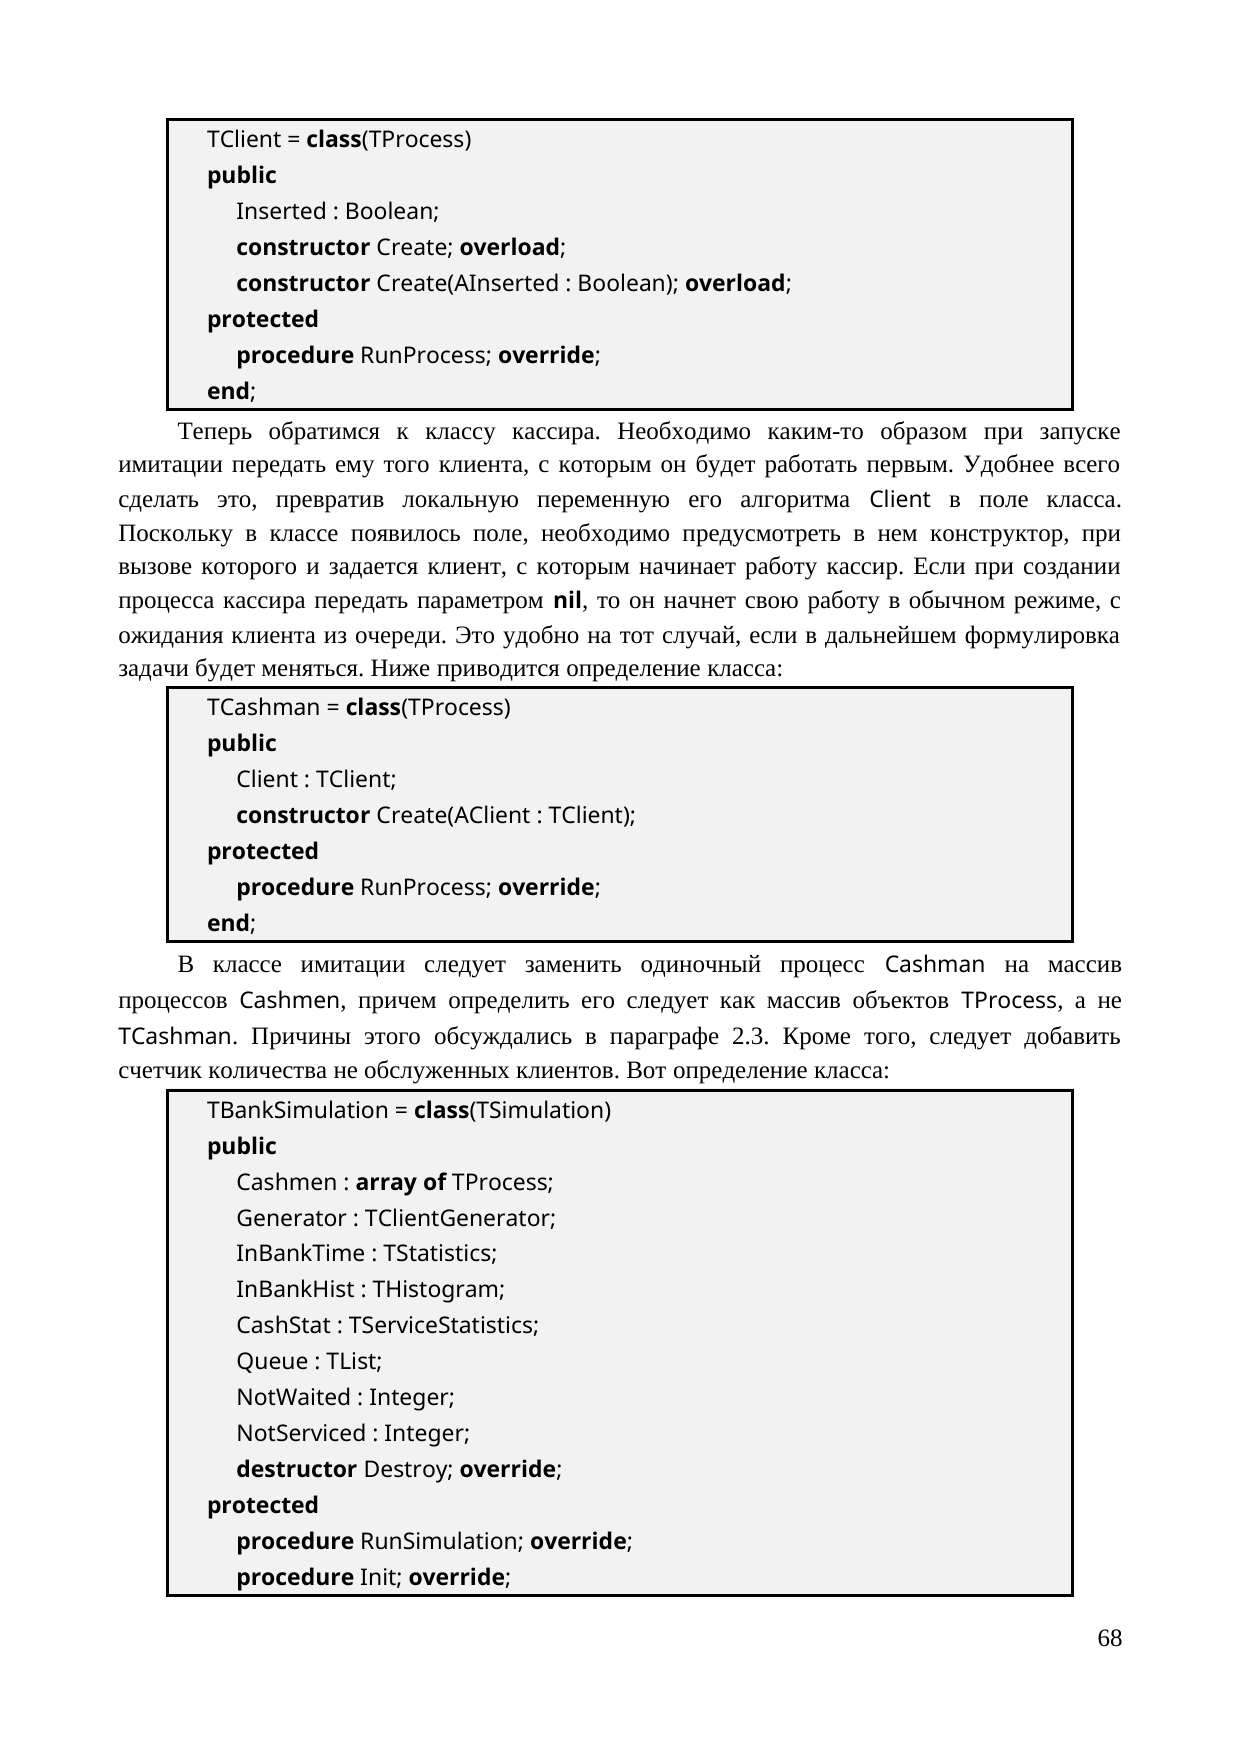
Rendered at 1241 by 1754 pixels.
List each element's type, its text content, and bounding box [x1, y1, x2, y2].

text procedure RunProcess; override; [169, 866, 1071, 902]
text Generator : TClientGenerator; [169, 1196, 1071, 1232]
text TBankSimulation = class(TSimulation) [169, 1092, 1071, 1124]
text public [169, 722, 1071, 758]
text protected [169, 298, 1071, 334]
text end; [169, 902, 1071, 940]
text TClient = class(TProcess) [169, 121, 1071, 154]
text Cashmen : array of TProcess; [169, 1160, 1071, 1196]
text TCashman = class(TProcess) [169, 689, 1071, 722]
text public [169, 1124, 1071, 1160]
text Queue : TList; [169, 1340, 1071, 1376]
text В классе имитации следует заменить одиночный процесс Cashman на массив процессов Cashmen, причем определить его следует как массив объектов TProcess, а не TCashman. Причины этого обсуждались в параграфе 2.3. Кроме того, следует добавить счетчик количества не обслуженных клиентов. Вот определение класса: [118, 948, 1122, 1084]
text constructor Create; overload; [169, 226, 1071, 262]
text procedure RunSimulation; override; [169, 1520, 1071, 1556]
text InBankHist : THistogram; [169, 1268, 1071, 1304]
text protected [169, 830, 1071, 866]
text InBankTime : TStatistics; [169, 1232, 1071, 1268]
text procedure Init; override; [169, 1556, 1071, 1594]
text NotServiced : Integer; [169, 1412, 1071, 1448]
text constructor Create(AClient : TClient); [169, 794, 1071, 830]
text end; [169, 370, 1071, 408]
text NotWaited : Integer; [169, 1376, 1071, 1412]
text destructor Destroy; override; [169, 1448, 1071, 1484]
text constructor Create(AInserted : Boolean); overload; [169, 262, 1071, 298]
text Теперь обратимся к классу кассира. Необходимо каким-то образом при запуске имитации передать ему того клиента, с которым он будет работать первым. Удобнее всего сделать это, превратив локальную переменную его алгоритма Client в поле класса. Поскольку в классе появилось поле, необходимо предусмотреть в нем конструктор, при вызове которого и задается клиент, с которым начинает работу кассир. Если при создании процесса кассира передать параметром nil, то он начнет свою работу в обычном режиме, с ожидания клиента из очереди. Это удобно на тот случай, если в дальнейшем формулировка задачи будет меняться. Ниже приводится определение класса: [118, 416, 1122, 682]
text procedure RunProcess; override; [169, 334, 1071, 370]
text Inserted : Boolean; [169, 190, 1071, 226]
text CashStat : TServiceStatistics; [169, 1304, 1071, 1340]
text protected [169, 1484, 1071, 1520]
text Client : TClient; [169, 758, 1071, 794]
text public [169, 154, 1071, 190]
